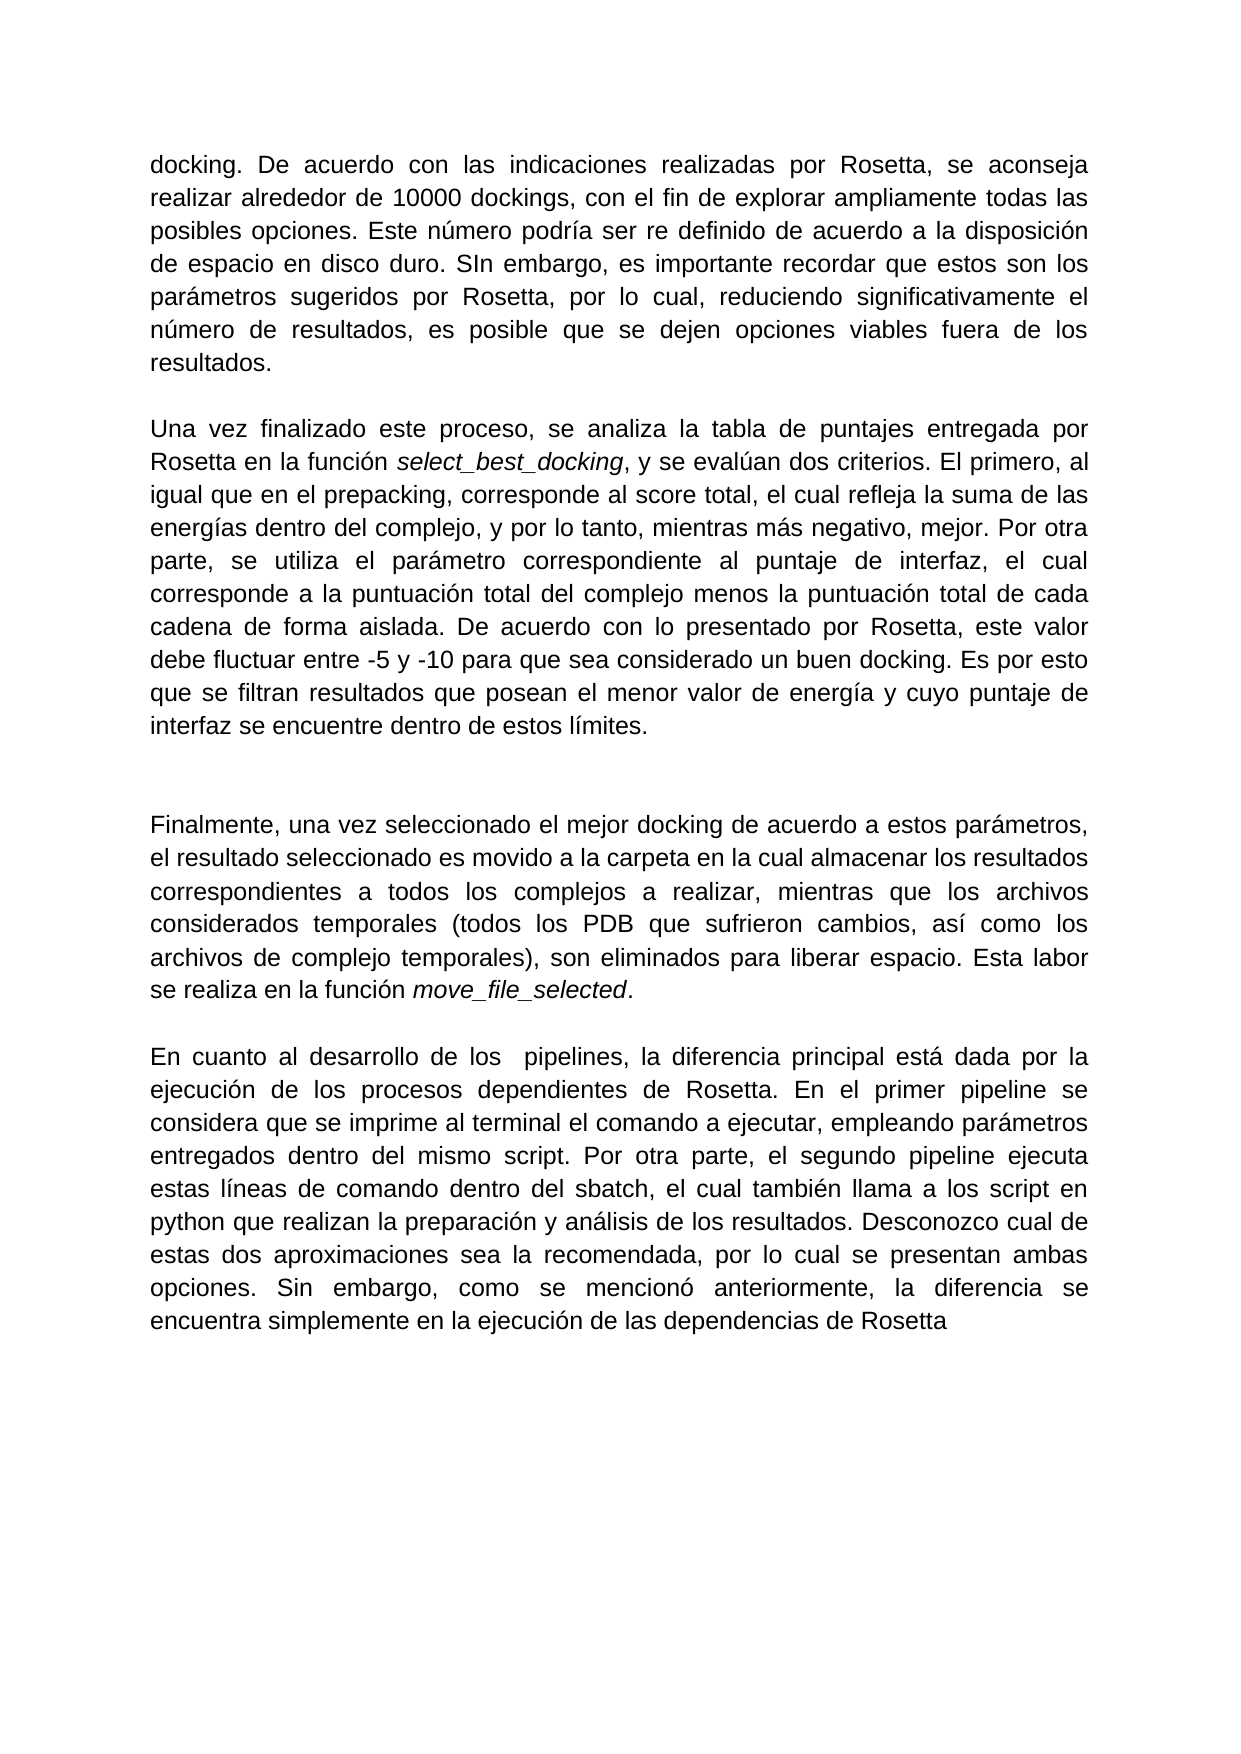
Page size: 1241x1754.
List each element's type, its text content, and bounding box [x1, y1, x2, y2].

text Una vez finalizado este proceso, se analiza la tabla de puntajes entregada por Rosetta en la función select_best_docking, y se evalúan dos criterios. El primero, al igual que en el prepacking, corresponde al score total, el cual refleja la suma de las energías dentro del complejo, y por lo tanto, mientras más negativo, mejor. Por otra parte, se utiliza el parámetro correspondiente al puntaje de interfaz, el cual corresponde a la puntuación total del complejo menos la puntuación total de cada cadena de forma aislada. De acuerdo con lo presentado por Rosetta, este valor debe fluctuar entre -5 y -10 para que sea considerado un buen docking. Es por esto que se filtran resultados que posean el menor valor de energía y cuyo puntaje de interfaz se encuentre dentro de estos límites. [150, 414, 1090, 740]
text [150, 150, 1090, 377]
text Finalmente, una vez seleccionado el mejor docking de acuerdo a estos parámetros, el resultado seleccionado es movido a la carpeta en la cual almacenar los resultados correspondientes a todos los complejos a realizar, mientras que los archivos considerados temporales (todos los PDB que sufrieron cambios, así como los archivos de complejo temporales), son eliminados para liberar espacio. Esta labor se realiza en la función move_file_selected. [150, 810, 1090, 1004]
text En cuanto al desarrollo de los pipelines, la diferencia principal está dada por la ejecución de los procesos dependientes de Rosetta. En el primer pipeline se considera que se imprime al terminal el comando a ejecutar, empleando parámetros entregados dentro del mismo script. Por otra parte, el segundo pipeline ejecuta estas líneas de comando dentro del sbatch, el cual también llama a los script en python que realizan la preparación y análisis de los resultados. Desconozco cual de estas dos aproximaciones sea la recomendada, por lo cual se presentan ambas opciones. Sin embargo, como se mencionó anteriormente, la diferencia se encuentra simplemente en la ejecución de las dependencias de Rosetta [150, 1042, 1090, 1334]
